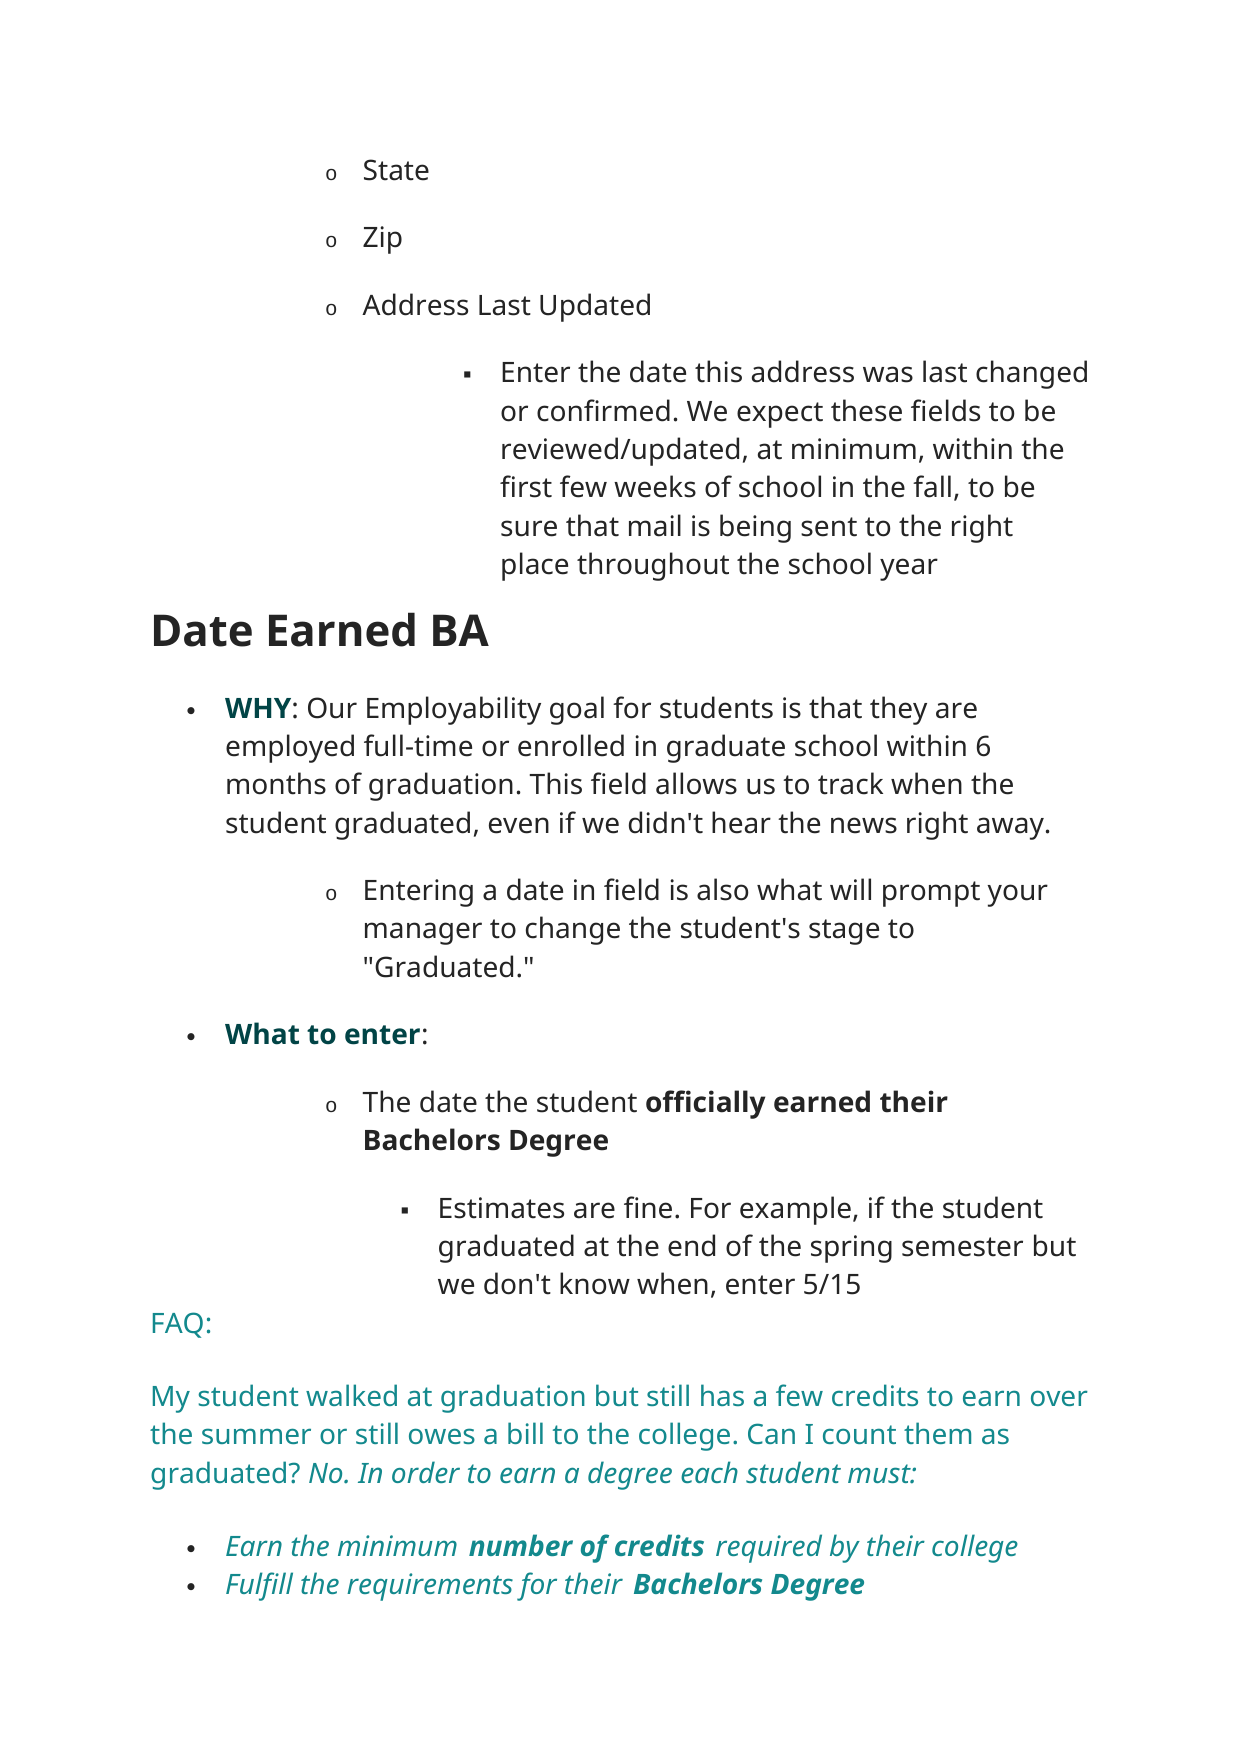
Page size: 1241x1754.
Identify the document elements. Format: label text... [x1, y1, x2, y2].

list Address Last Updated [325, 285, 1090, 323]
list Estimates are fine. For example, if the student graduated at the end of the spring semester but we don't know when, enter 5/15 [400, 1188, 1090, 1303]
list Zip [325, 217, 1090, 256]
text Date Earned BA [150, 599, 1090, 659]
list WHY: Our Employability goal for students is that they are employed full-time or enrolled in graduate school within 6 months of graduation. This field allows us to track when the student graduated, even if we didn't hear the news right away. [187, 688, 1090, 841]
list Earn the minimum number of credits required by their college [187, 1526, 1090, 1564]
list Enter the date this address was last changed or confirmed. We expect these fields to be reviewed/updated, at minimum, within the first few weeks of school in the fall, to be sure that mail is being sent to the right place throughout the school year [462, 352, 1090, 582]
list What to enter: [187, 1014, 1090, 1053]
list The date the student officially earned their Bachelors Degree [325, 1082, 1090, 1159]
list Fulfill the requirements for their Bachelors Degree [187, 1564, 1090, 1603]
list Entering a date in field is also what will prompt your manager to change the student's stage to "Graduated." [325, 870, 1090, 985]
text My student walked at graduation but still has a few credits to earn over the summer or still owes a bill to the college. Can I count them as graduated? No. In order to earn a degree each student must: [150, 1376, 1090, 1491]
text FAQ: [150, 1303, 1090, 1341]
list State [325, 150, 1090, 188]
